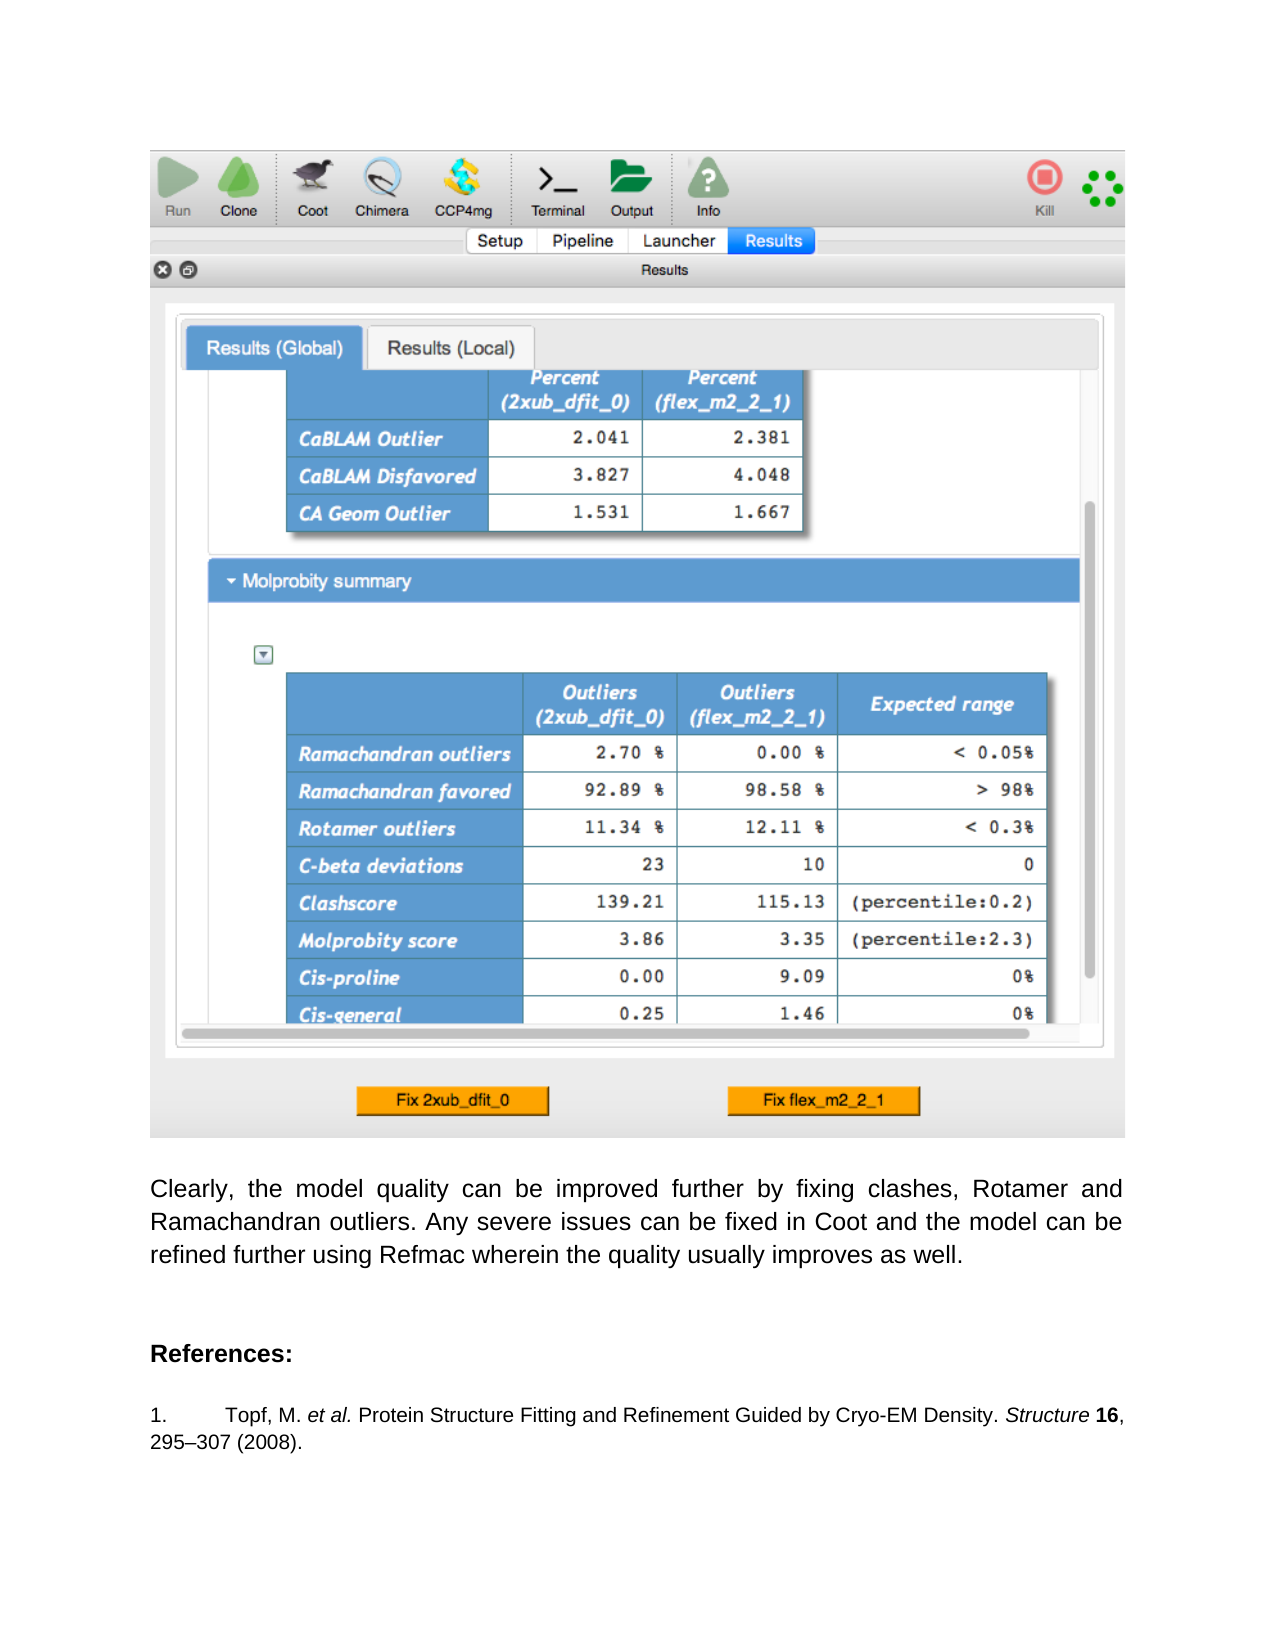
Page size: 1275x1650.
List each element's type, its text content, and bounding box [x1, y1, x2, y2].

text 1. Topf, M. et al. Protein Structure Fitting and Refinement Guided by Cryo-EM Density. Structure 16, 295–307 (2008). [150, 1403, 1125, 1454]
picture [150, 150, 1125, 1138]
text References: [150, 1339, 1125, 1368]
text Clearly, the model quality can be improved further by fixing clashes, Rotamer and Ramachandran outliers. Any severe issues can be fixed in Coot and the model can be refined further using Refmac wherein the quality usually improves as well. [150, 1174, 1125, 1269]
